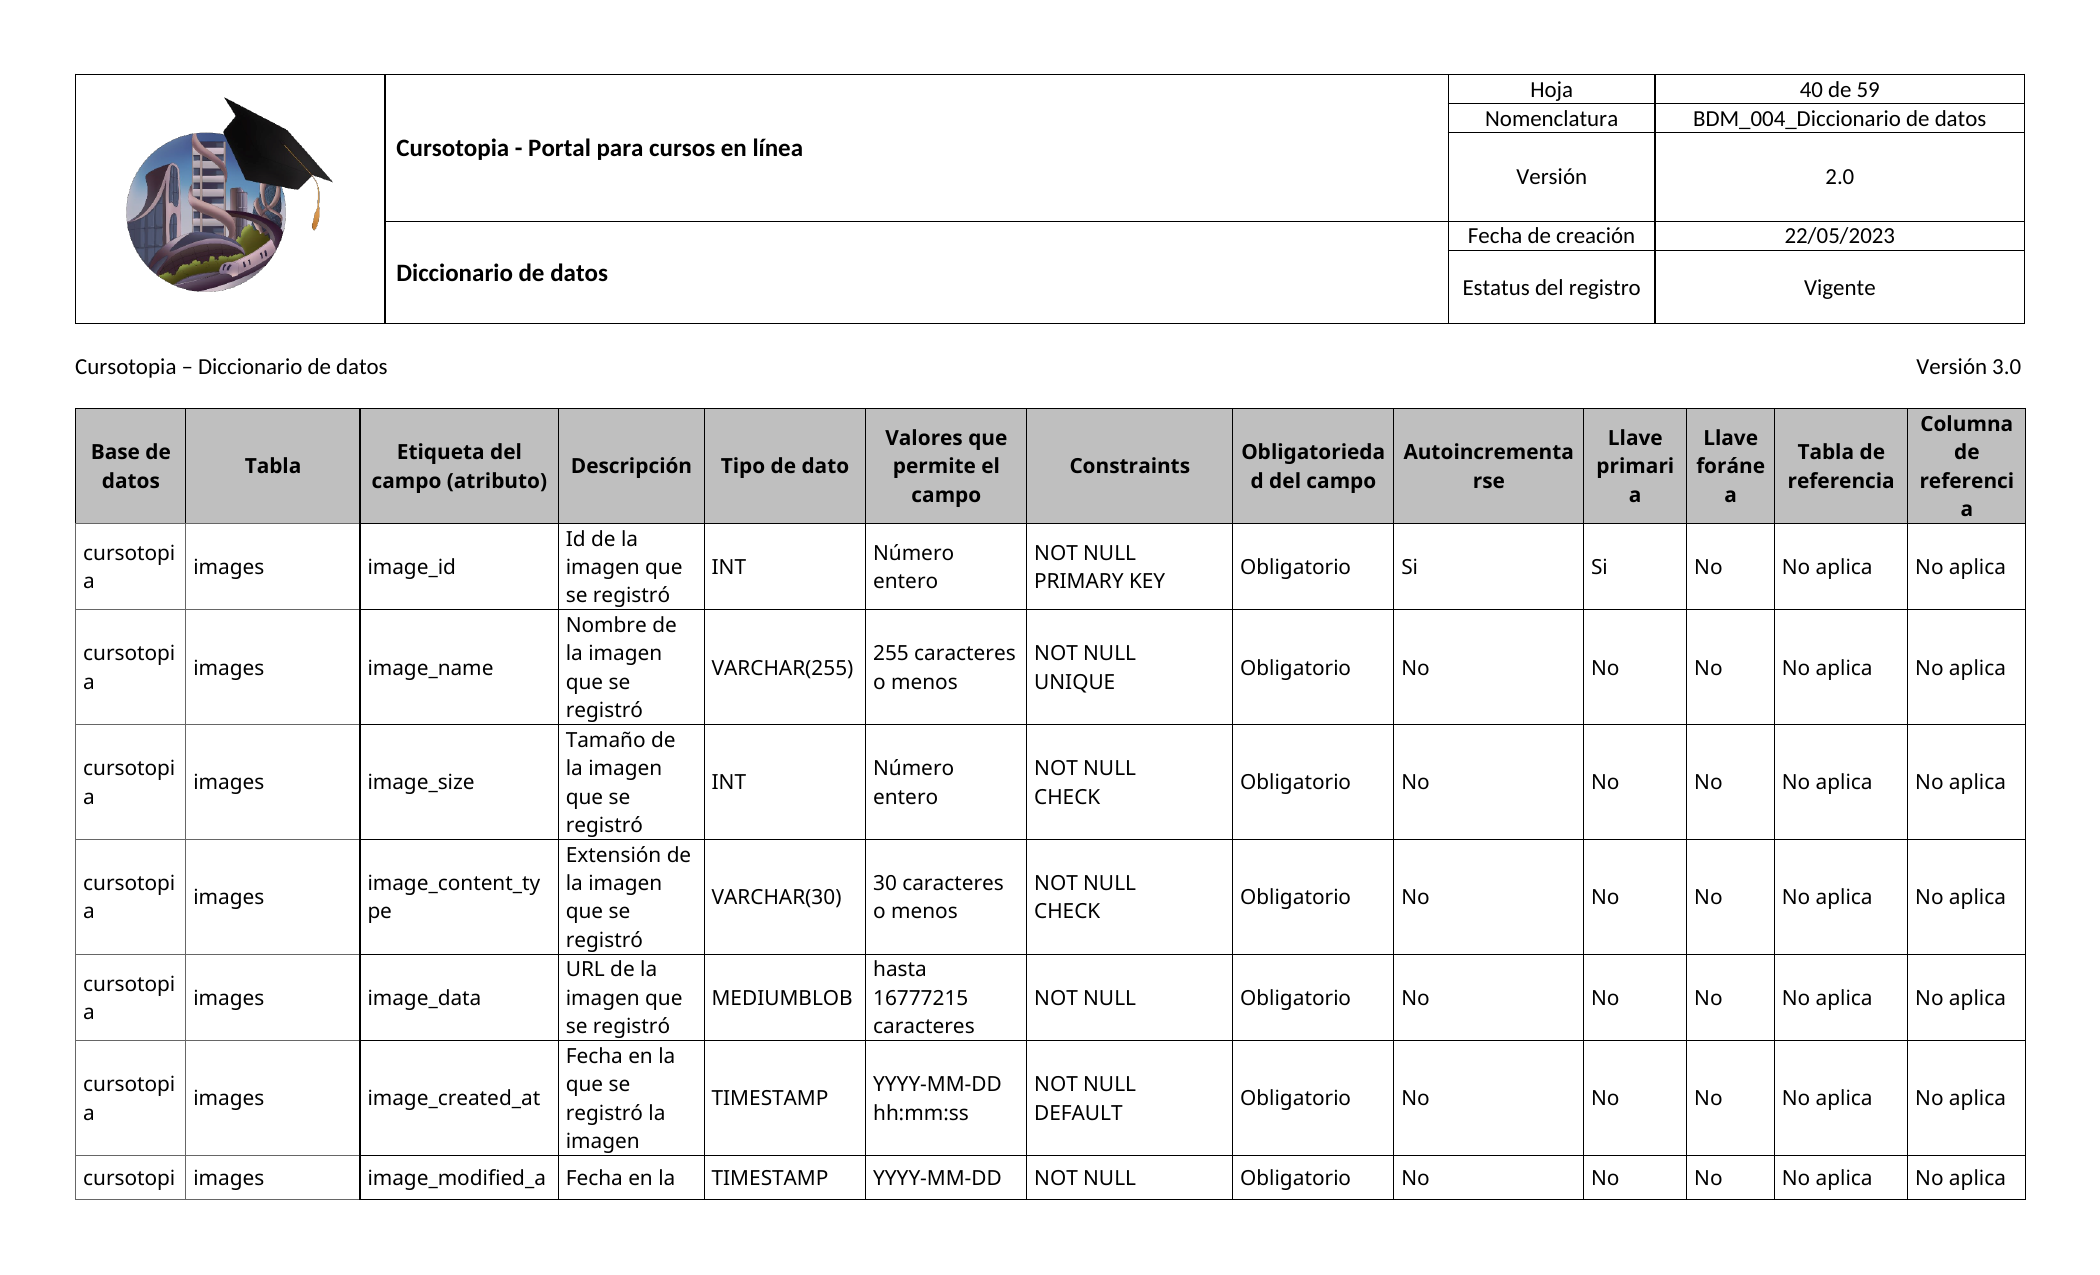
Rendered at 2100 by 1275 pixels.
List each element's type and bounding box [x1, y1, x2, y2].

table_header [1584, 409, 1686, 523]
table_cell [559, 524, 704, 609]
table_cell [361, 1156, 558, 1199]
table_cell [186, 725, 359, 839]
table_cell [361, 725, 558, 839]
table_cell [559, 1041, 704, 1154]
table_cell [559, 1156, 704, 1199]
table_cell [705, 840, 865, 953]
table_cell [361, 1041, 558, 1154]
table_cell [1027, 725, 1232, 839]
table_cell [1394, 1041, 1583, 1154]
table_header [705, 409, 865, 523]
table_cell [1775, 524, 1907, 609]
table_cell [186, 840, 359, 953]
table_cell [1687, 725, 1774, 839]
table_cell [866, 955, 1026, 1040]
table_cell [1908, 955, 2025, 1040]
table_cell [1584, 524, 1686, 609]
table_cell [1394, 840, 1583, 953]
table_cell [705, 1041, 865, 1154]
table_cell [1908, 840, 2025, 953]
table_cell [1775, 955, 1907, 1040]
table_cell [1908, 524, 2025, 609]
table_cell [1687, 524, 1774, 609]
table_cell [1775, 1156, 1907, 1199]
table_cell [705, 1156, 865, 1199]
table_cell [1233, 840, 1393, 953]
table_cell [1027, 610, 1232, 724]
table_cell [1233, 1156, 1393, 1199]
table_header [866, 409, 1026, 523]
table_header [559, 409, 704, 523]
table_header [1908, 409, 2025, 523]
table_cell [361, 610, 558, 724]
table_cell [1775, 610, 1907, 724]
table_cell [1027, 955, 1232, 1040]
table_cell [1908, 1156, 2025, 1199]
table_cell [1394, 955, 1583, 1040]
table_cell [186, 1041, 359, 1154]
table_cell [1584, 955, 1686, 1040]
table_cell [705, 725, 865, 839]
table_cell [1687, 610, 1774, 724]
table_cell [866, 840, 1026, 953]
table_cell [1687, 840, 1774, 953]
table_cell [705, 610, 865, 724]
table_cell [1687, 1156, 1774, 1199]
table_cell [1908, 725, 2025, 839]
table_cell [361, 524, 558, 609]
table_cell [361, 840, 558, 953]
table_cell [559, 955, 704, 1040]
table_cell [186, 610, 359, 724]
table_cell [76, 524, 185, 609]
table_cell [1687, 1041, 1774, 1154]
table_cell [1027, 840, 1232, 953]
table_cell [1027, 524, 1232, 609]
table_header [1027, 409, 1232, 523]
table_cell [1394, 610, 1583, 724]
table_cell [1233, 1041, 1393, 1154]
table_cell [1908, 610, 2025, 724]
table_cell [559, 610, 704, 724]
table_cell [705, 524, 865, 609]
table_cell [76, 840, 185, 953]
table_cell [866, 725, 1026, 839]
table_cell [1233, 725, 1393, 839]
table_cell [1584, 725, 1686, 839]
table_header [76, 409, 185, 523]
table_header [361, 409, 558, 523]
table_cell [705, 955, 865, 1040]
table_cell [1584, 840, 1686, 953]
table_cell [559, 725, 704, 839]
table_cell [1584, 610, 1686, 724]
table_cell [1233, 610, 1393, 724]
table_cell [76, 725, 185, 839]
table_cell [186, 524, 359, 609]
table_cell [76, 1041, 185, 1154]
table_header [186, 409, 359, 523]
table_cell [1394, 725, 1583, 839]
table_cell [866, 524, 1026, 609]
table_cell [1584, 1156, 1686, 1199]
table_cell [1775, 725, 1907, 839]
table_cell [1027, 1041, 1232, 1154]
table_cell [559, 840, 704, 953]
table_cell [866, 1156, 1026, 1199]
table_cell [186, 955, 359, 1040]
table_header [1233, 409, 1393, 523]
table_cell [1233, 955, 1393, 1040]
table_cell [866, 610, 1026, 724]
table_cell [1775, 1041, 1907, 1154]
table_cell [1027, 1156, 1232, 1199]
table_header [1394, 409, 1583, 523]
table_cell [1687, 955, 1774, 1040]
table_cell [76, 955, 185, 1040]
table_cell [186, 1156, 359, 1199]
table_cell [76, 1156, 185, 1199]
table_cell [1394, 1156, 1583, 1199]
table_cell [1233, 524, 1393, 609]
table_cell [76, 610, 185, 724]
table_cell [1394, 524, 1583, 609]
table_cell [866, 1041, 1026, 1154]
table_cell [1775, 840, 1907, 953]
picture [126, 97, 333, 292]
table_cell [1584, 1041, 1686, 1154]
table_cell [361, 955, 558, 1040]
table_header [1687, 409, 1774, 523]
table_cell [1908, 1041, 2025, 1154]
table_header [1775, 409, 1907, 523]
